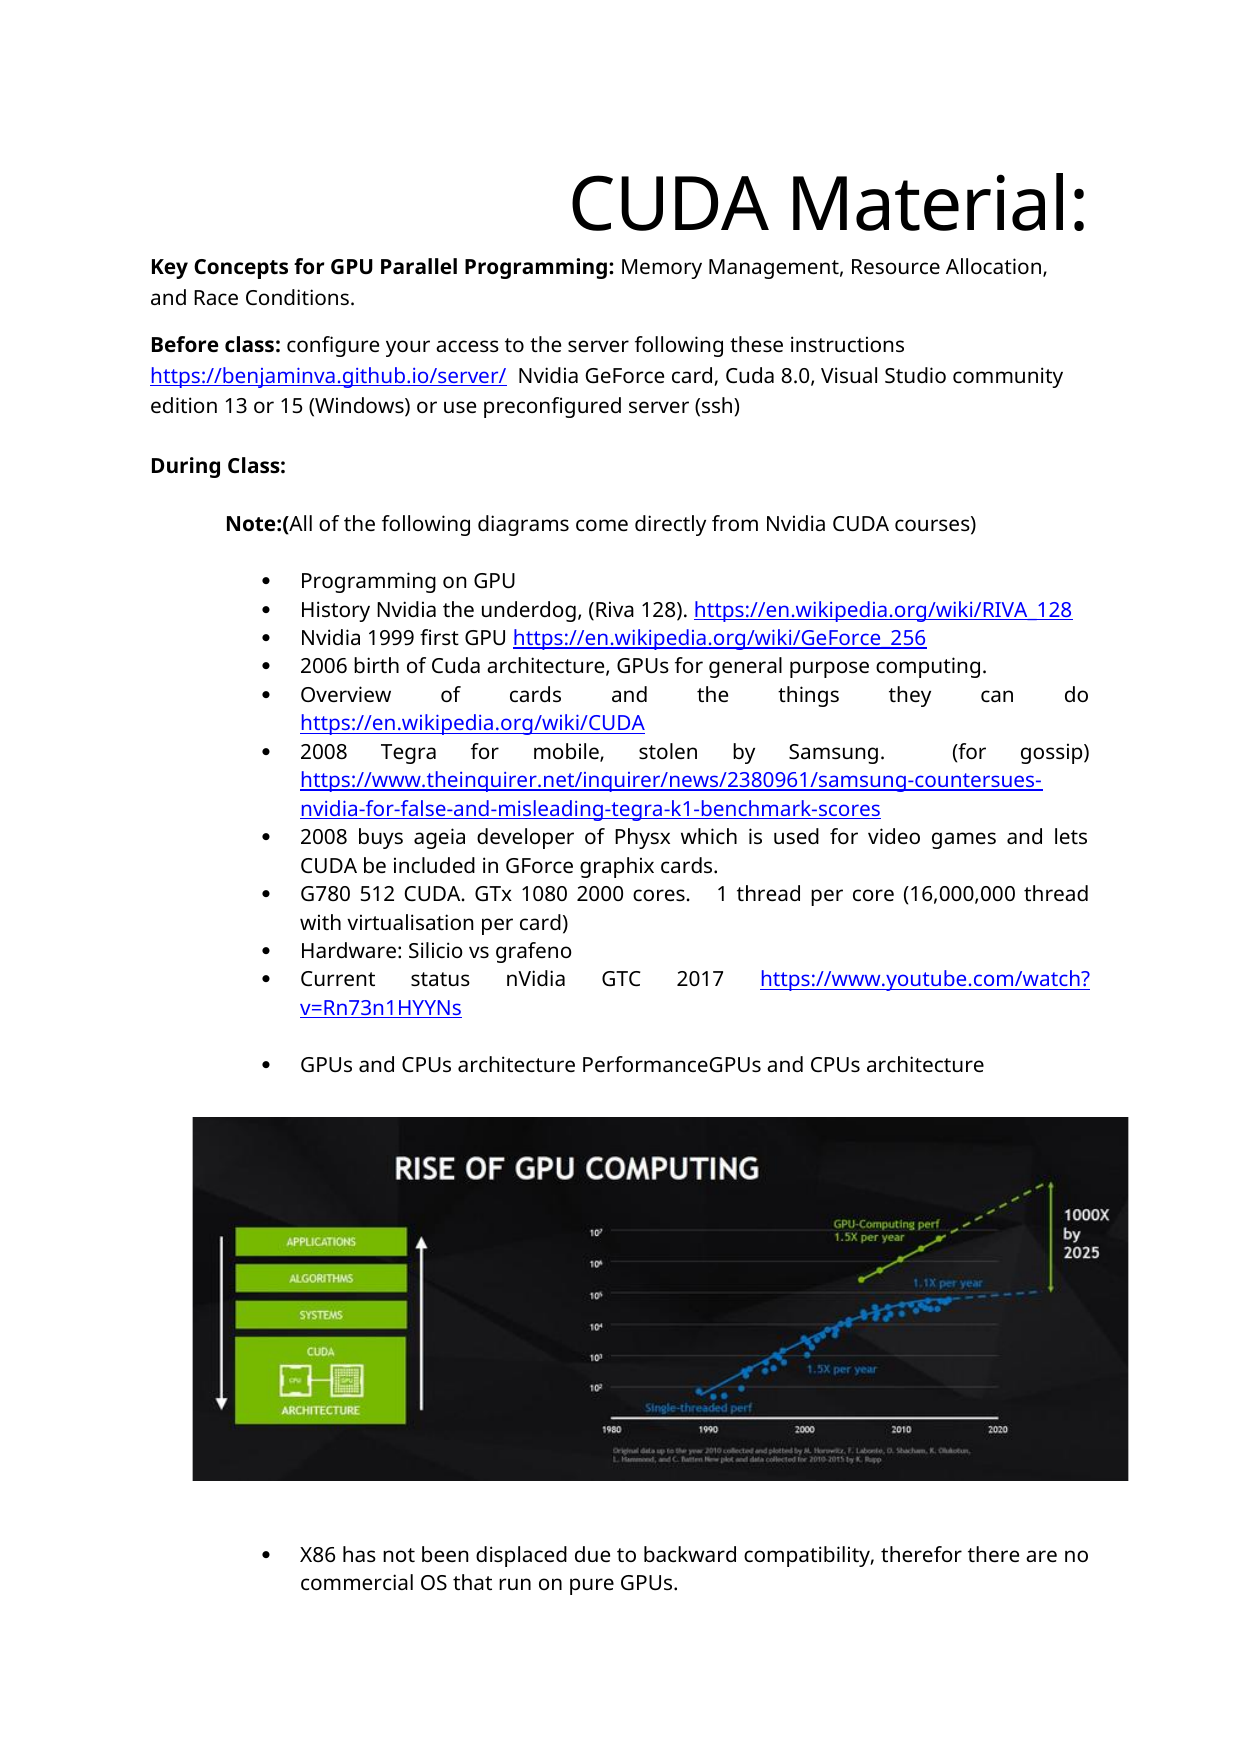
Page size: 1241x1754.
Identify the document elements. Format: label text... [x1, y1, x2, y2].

list History Nvidia the underdog, (Riva 128). https://en.wikipedia.org/wiki/RIVA_128 [262, 595, 1090, 623]
list Current status nVidia GTC 2017 https://www.youtube.com/watch?v=Rn73n1HYYNs [262, 964, 1090, 1021]
list 2006 birth of Cuda architecture, GPUs for general purpose computing. [262, 652, 1090, 680]
list 2008 Tegra for mobile, stolen by Samsung. (for gossip) https://www.theinquirer.net/inquirer/news/2380961/samsung-countersues-nvidia-for-false-and-misleading-tegra-k1-benchmark-scores [262, 737, 1090, 822]
picture [190, 1117, 1128, 1479]
list Hardware: Silicio vs grafeno [262, 936, 1090, 964]
text Before class: configure your access to the server following these instructions https://benjaminva.github.io/server/ Nvidia GeForce card, Cuda 8.0, Visual Studio community edition 13 or 15 (Windows) or use preconfigured server (ssh) [150, 330, 1090, 420]
list Nvidia 1999 first GPU https://en.wikipedia.org/wiki/GeForce_256 [262, 623, 1090, 652]
list 2008 buys ageia developer of Physx which is used for video games and lets CUDA be included in GForce graphix cards. [262, 822, 1090, 879]
list G780 512 CUDA. GTx 1080 2000 cores. 1 thread per core (16,000,000 thread with virtualisation per card) [262, 879, 1090, 936]
list X86 has not been displaced due to backward compatibility, therefor there are no commercial OS that run on pure GPUs. [262, 1479, 1090, 1597]
list GPUs and CPUs architecture PerformanceGPUs and CPUs architecture [262, 1050, 1090, 1078]
list Overview of cards and the things they can do https://en.wikipedia.org/wiki/CUDA [262, 680, 1090, 737]
text During Class: [150, 451, 1090, 479]
text Key Concepts for GPU Parallel Programming: Memory Management, Resource Allocation, and Race Conditions. [150, 252, 1090, 311]
title CUDA Material: [150, 150, 1090, 252]
text Note:(All of the following diagrams come directly from Nvidia CUDA courses) [150, 509, 1090, 537]
list Programming on GPU [262, 566, 1090, 595]
